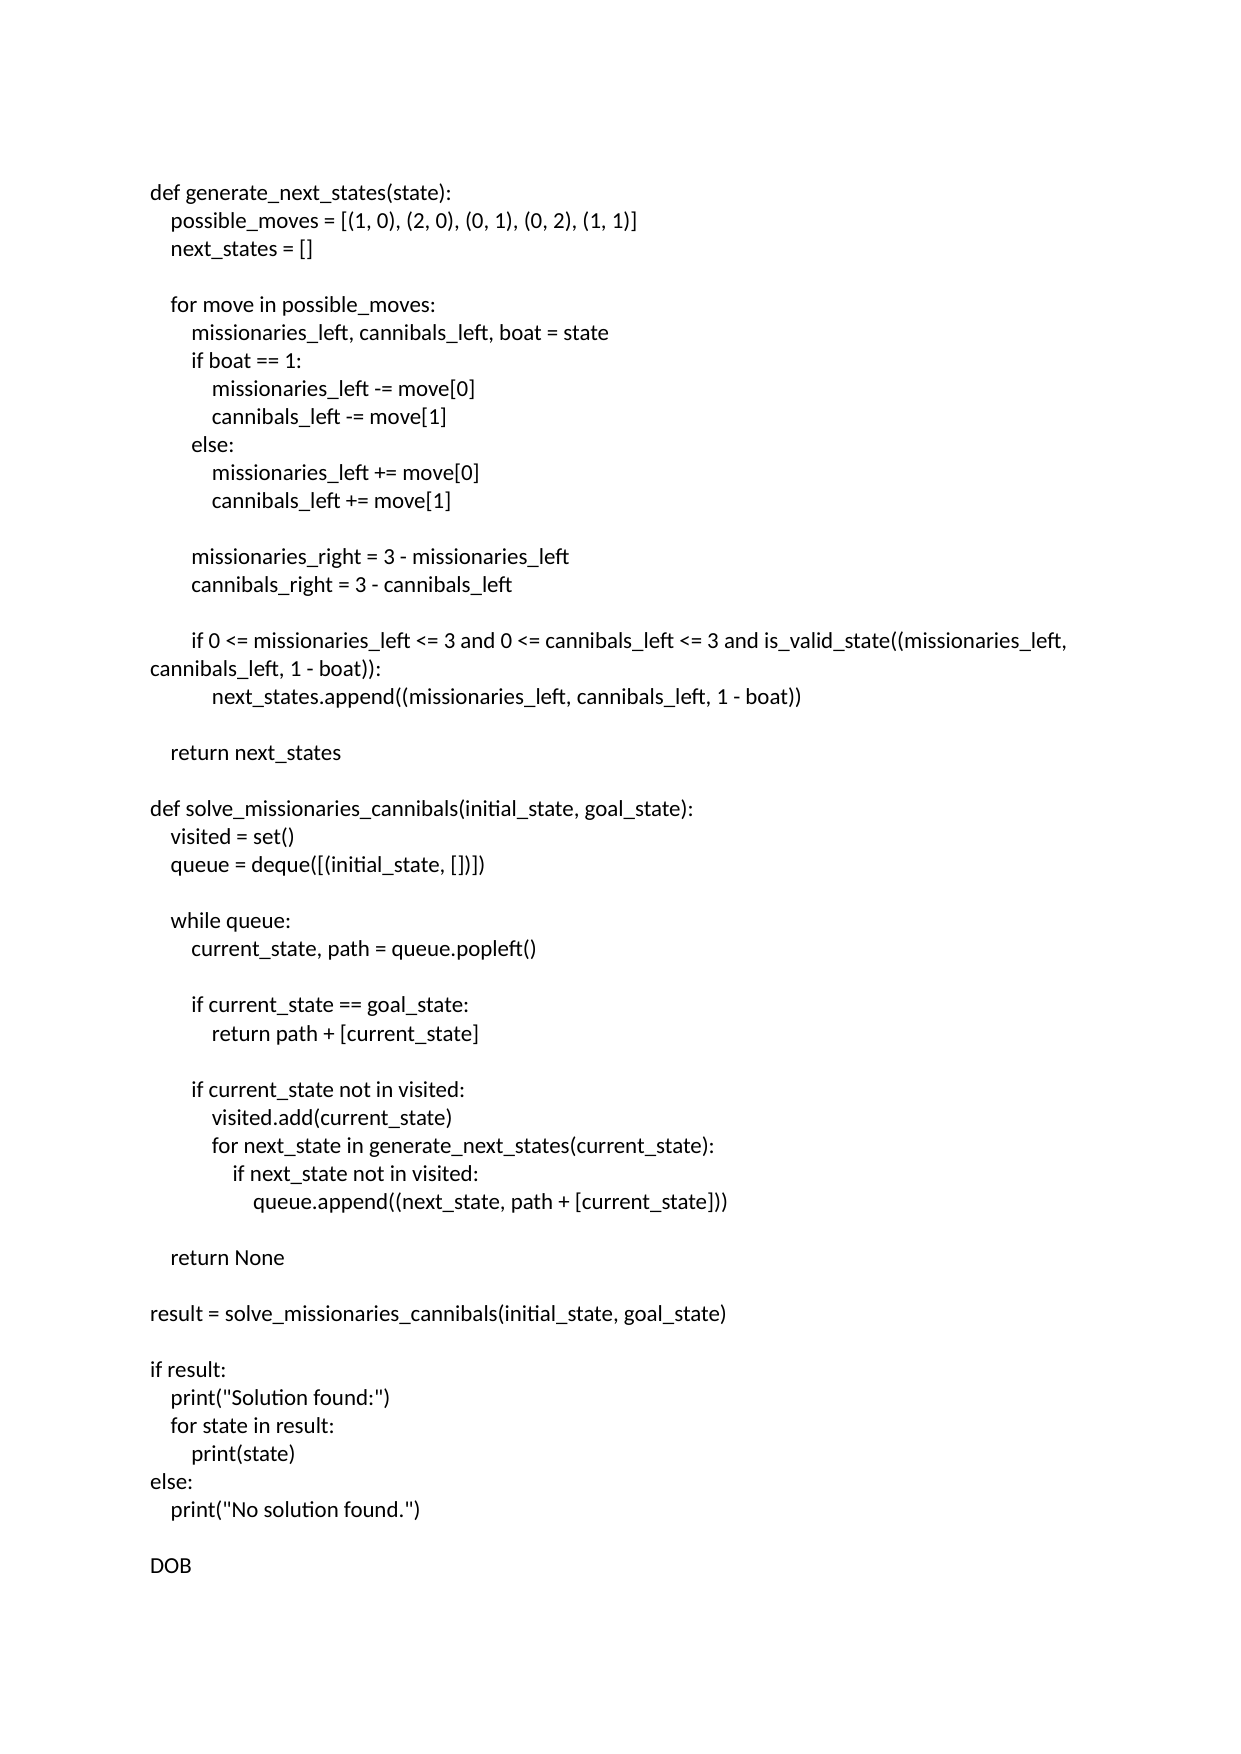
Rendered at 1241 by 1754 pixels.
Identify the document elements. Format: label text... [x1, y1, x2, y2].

text print("Solution found:") [150, 1383, 1090, 1411]
text missionaries_right = 3 - missionaries_left [150, 542, 1090, 570]
text cannibals_right = 3 - cannibals_left [150, 570, 1090, 598]
text if current_state == goal_state: [150, 991, 1090, 1019]
text return None [150, 1243, 1090, 1271]
text queue.append((next_state, path + [current_state])) [150, 1187, 1090, 1215]
text cannibals_left += move[1] [150, 486, 1090, 514]
text missionaries_left, cannibals_left, boat = state [150, 318, 1090, 346]
text return path + [current_state] [150, 1019, 1090, 1047]
text DOB [150, 1551, 1090, 1579]
text if 0 <= missionaries_left <= 3 and 0 <= cannibals_left <= 3 and is_valid_state((missionaries_left, cannibals_left, 1 - boat)): [150, 626, 1090, 682]
text if current_state not in visited: [150, 1075, 1090, 1103]
text missionaries_left += move[0] [150, 458, 1090, 486]
text next_states.append((missionaries_left, cannibals_left, 1 - boat)) [150, 682, 1090, 710]
text while queue: [150, 907, 1090, 934]
text queue = deque([(initial_state, [])]) [150, 851, 1090, 878]
text return next_states [150, 738, 1090, 766]
text if result: [150, 1355, 1090, 1383]
text for state in result: [150, 1411, 1090, 1439]
text visited = set() [150, 822, 1090, 851]
text current_state, path = queue.popleft() [150, 934, 1090, 963]
text def solve_missionaries_cannibals(initial_state, goal_state): [150, 794, 1090, 822]
text print("No solution found.") [150, 1495, 1090, 1523]
text def generate_next_states(state): [150, 178, 1090, 206]
text print(state) [150, 1439, 1090, 1467]
text for move in possible_moves: [150, 290, 1090, 318]
text cannibals_left -= move[1] [150, 402, 1090, 430]
text possible_moves = [(1, 0), (2, 0), (0, 1), (0, 2), (1, 1)] [150, 206, 1090, 234]
text if next_state not in visited: [150, 1159, 1090, 1187]
text next_states = [] [150, 234, 1090, 262]
text visited.add(current_state) [150, 1103, 1090, 1131]
text if boat == 1: [150, 346, 1090, 374]
text result = solve_missionaries_cannibals(initial_state, goal_state) [150, 1299, 1090, 1327]
text else: [150, 430, 1090, 458]
text for next_state in generate_next_states(current_state): [150, 1131, 1090, 1159]
text else: [150, 1467, 1090, 1495]
text missionaries_left -= move[0] [150, 374, 1090, 402]
